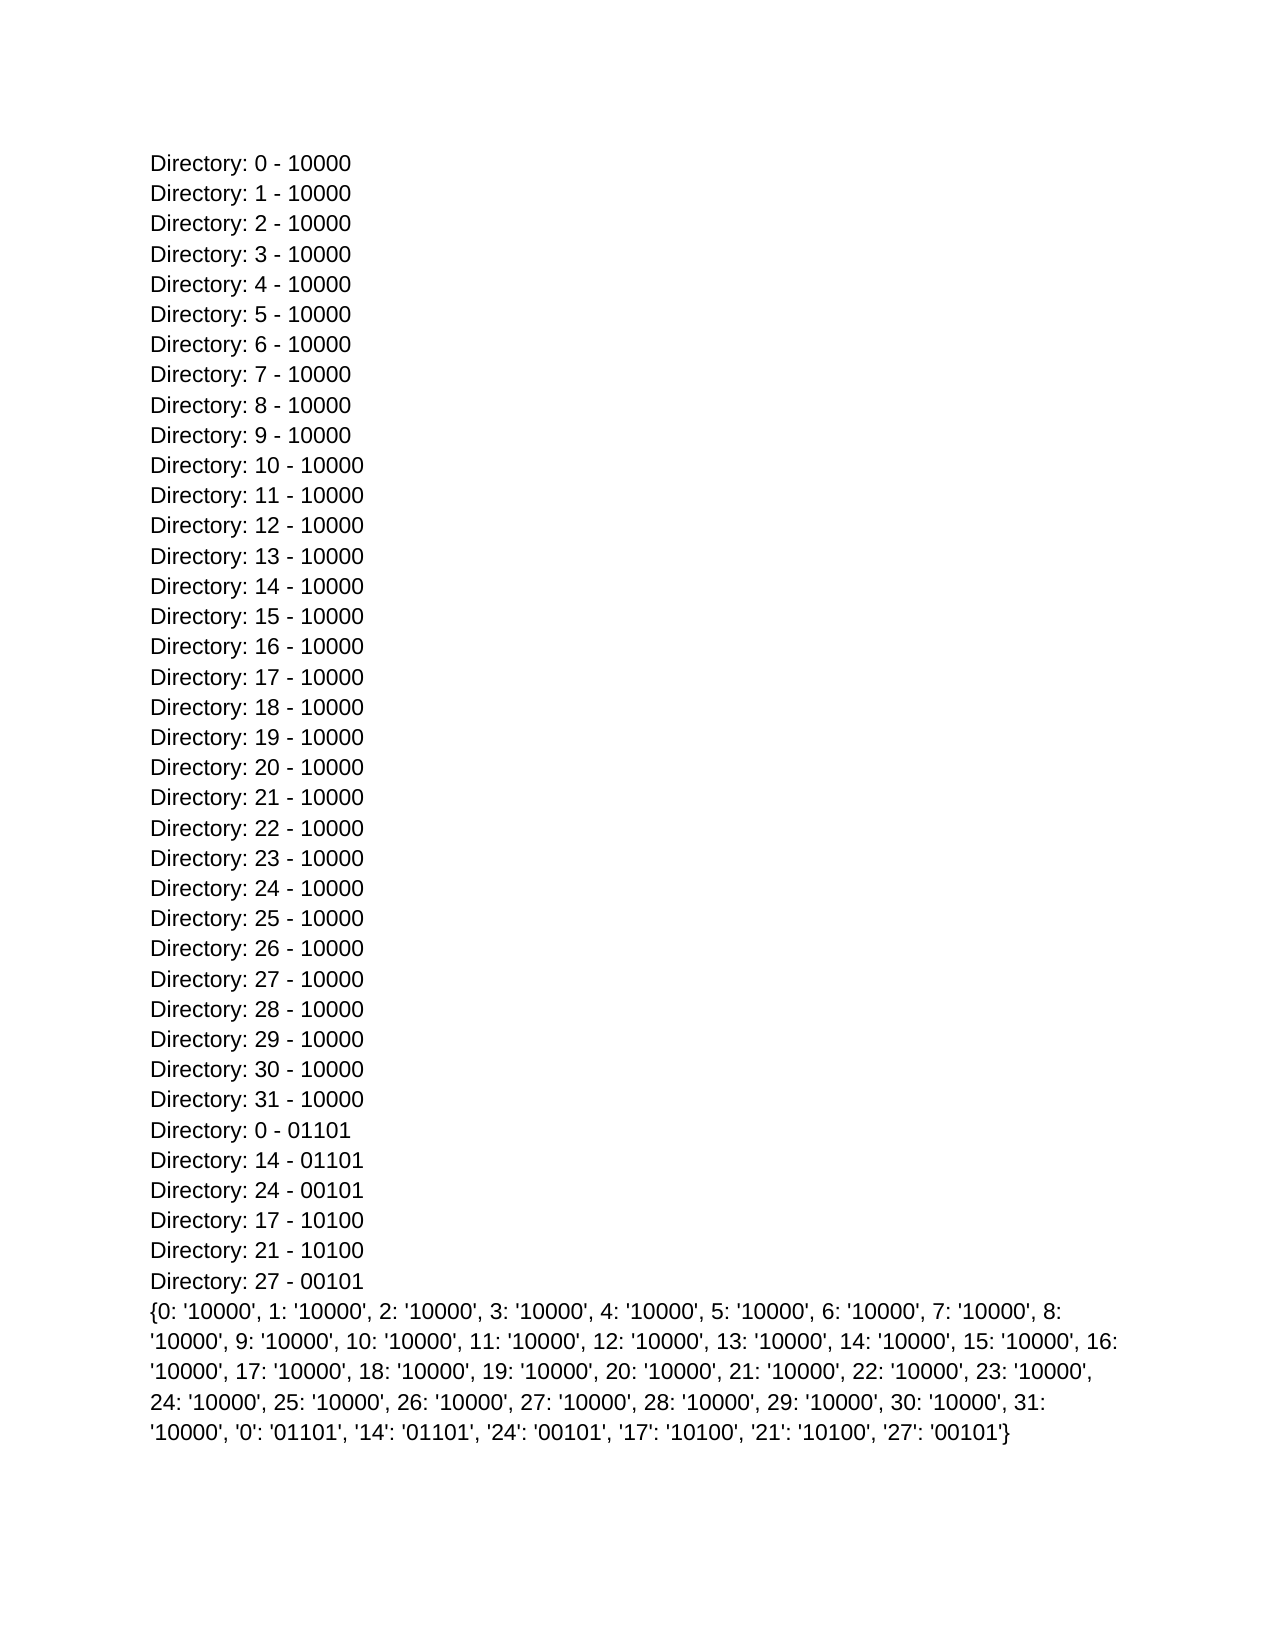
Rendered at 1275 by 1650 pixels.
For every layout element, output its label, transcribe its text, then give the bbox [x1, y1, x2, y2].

text Directory: 0 - 10000 [150, 150, 1125, 176]
text Directory: 26 - 10000 [150, 935, 1125, 962]
text Directory: 22 - 10000 [150, 814, 1125, 841]
text Directory: 30 - 10000 [150, 1056, 1125, 1083]
text Directory: 21 - 10000 [150, 784, 1125, 811]
text Directory: 7 - 10000 [150, 361, 1125, 388]
text Directory: 1 - 10000 [150, 180, 1125, 207]
text Directory: 15 - 10000 [150, 603, 1125, 629]
text Directory: 24 - 10000 [150, 875, 1125, 901]
text Directory: 8 - 10000 [150, 392, 1125, 418]
text Directory: 27 - 10000 [150, 966, 1125, 992]
text Directory: 29 - 10000 [150, 1026, 1125, 1052]
text Directory: 21 - 10100 [150, 1237, 1125, 1264]
text Directory: 5 - 10000 [150, 301, 1125, 327]
text Directory: 2 - 10000 [150, 210, 1125, 237]
text Directory: 12 - 10000 [150, 512, 1125, 539]
text Directory: 4 - 10000 [150, 271, 1125, 297]
text Directory: 18 - 10000 [150, 694, 1125, 720]
text Directory: 14 - 01101 [150, 1147, 1125, 1173]
text Directory: 9 - 10000 [150, 422, 1125, 448]
text Directory: 24 - 00101 [150, 1177, 1125, 1203]
text Directory: 31 - 10000 [150, 1086, 1125, 1113]
text Directory: 14 - 10000 [150, 573, 1125, 599]
text Directory: 10 - 10000 [150, 452, 1125, 478]
text Directory: 6 - 10000 [150, 331, 1125, 358]
text Directory: 17 - 10100 [150, 1207, 1125, 1234]
text Directory: 27 - 00101 [150, 1268, 1125, 1294]
text Directory: 3 - 10000 [150, 241, 1125, 267]
text {0: '10000', 1: '10000', 2: '10000', 3: '10000', 4: '10000', 5: '10000', 6: '10000', 7: '10000', 8: '10000', 9: '10000', 10: '10000', 11: '10000', 12: '10000', 13: '10000', 14: '10000', 15: '10000', 16: '10000', 17: '10000', 18: '10000', 19: '10000', 20: '10000', 21: '10000', 22: '10000', 23: '10000', 24: '10000', 25: '10000', 26: '10000', 27: '10000', 28: '10000', 29: '10000', 30: '10000', 31: '10000', '0': '01101', '14': '01101', '24': '00101', '17': '10100', '21': '10100', '27': '00101'} [150, 1298, 1125, 1445]
text Directory: 23 - 10000 [150, 845, 1125, 871]
text Directory: 0 - 01101 [150, 1117, 1125, 1143]
text Directory: 11 - 10000 [150, 482, 1125, 509]
text Directory: 16 - 10000 [150, 633, 1125, 660]
text Directory: 19 - 10000 [150, 724, 1125, 750]
text Directory: 13 - 10000 [150, 543, 1125, 569]
text Directory: 28 - 10000 [150, 996, 1125, 1022]
text Directory: 25 - 10000 [150, 905, 1125, 932]
text Directory: 20 - 10000 [150, 754, 1125, 781]
text Directory: 17 - 10000 [150, 663, 1125, 690]
